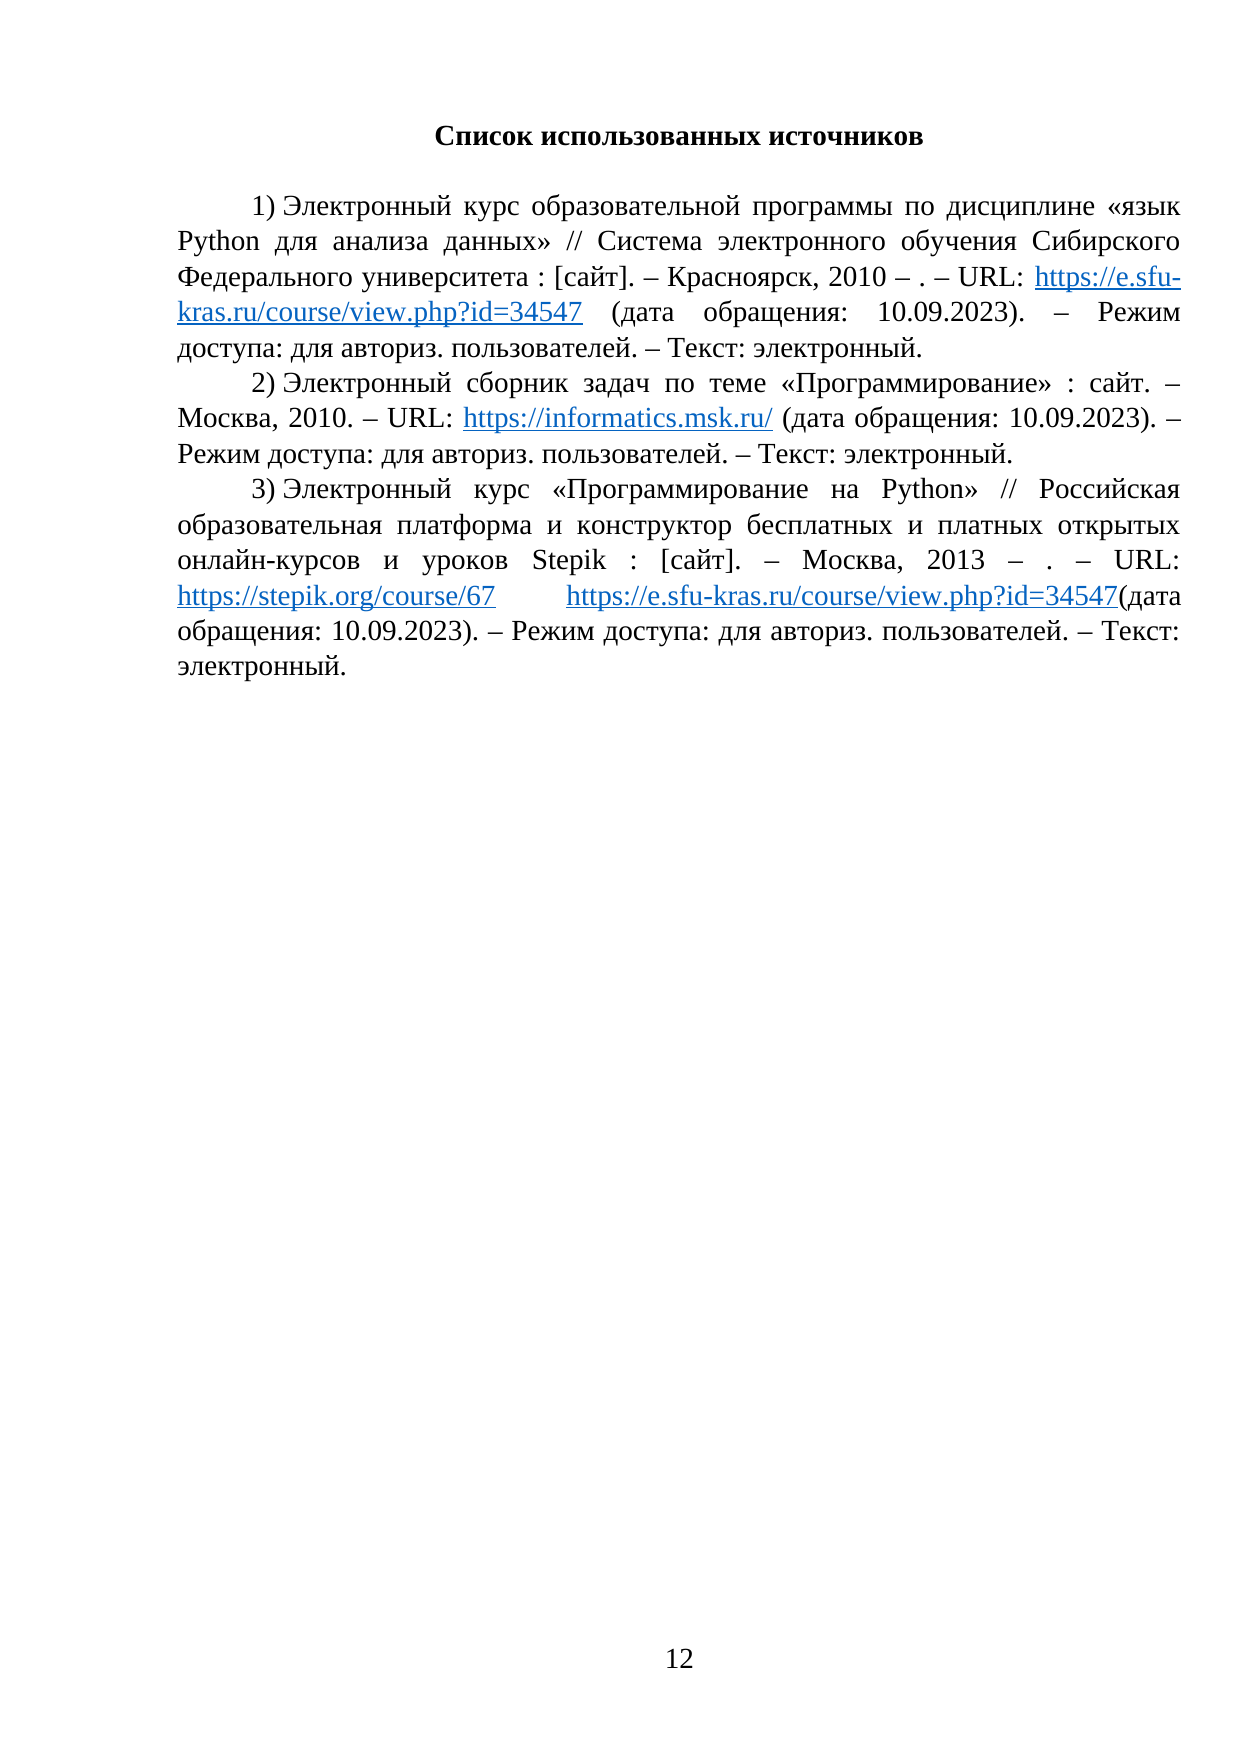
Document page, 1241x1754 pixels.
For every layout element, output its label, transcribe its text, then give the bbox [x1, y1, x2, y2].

list Электронный сборник задач по теме «Программирование» : сайт. – Москва, 2010. – URL: https://informatics.msk.ru/ (дата обращения: 10.09.2023). – Режим доступа: для авториз. пользователей. – Текст: электронный. [177, 364, 1181, 470]
list Электронный курс образовательной программы по дисциплине «язык Python для анализа данных» // Система электронного обучения Сибирского Федерального университета : [сайт]. – Красноярск, 2010 – . – URL: https://e.sfu-kras.ru/course/view.php?id=34547 (дата обращения: 10.09.2023). – Режим доступа: для авториз. пользователей. – Текст: электронный. [177, 187, 1181, 364]
list Электронный курс «Программирование на Python» // Российская образовательная платформа и конструктор бесплатных и платных открытых онлайн-курсов и уроков Stepik : [сайт]. – Москва, 2013 – . – URL: https://stepik.org/course/67 https://e.sfu-kras.ru/course/view.php?id=34547(дата обращения: 10.09.2023). – Режим доступа: для авториз. пользователей. – Текст: электронный. [177, 470, 1181, 683]
subtitle Список использованных источников [177, 118, 1181, 152]
